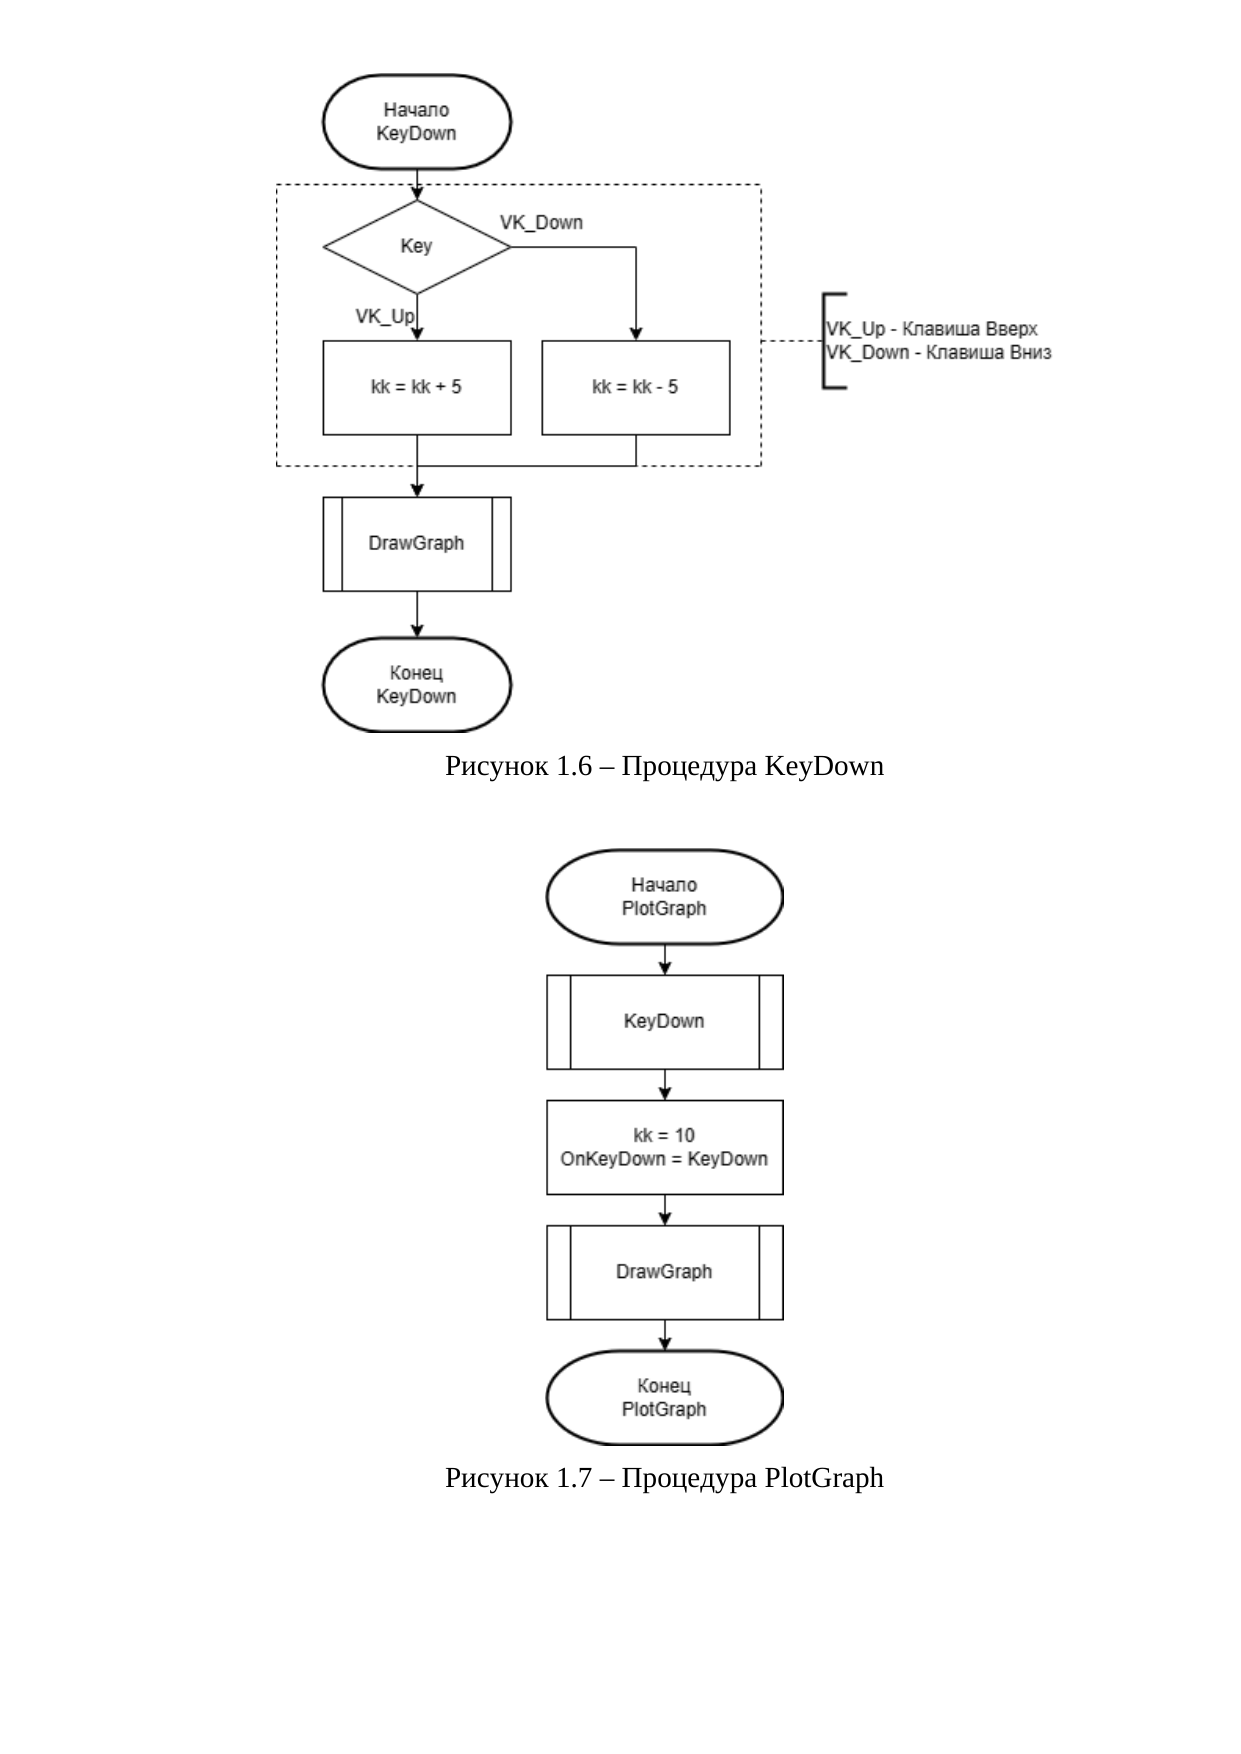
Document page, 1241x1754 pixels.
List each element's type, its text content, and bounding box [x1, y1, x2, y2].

picture [545, 848, 784, 1446]
picture [276, 73, 1053, 733]
text Рисунок 1.7 – Процедура PlotGraph [177, 1461, 1152, 1494]
text Рисунок 1.6 – Процедура KeyDown [177, 748, 1152, 782]
